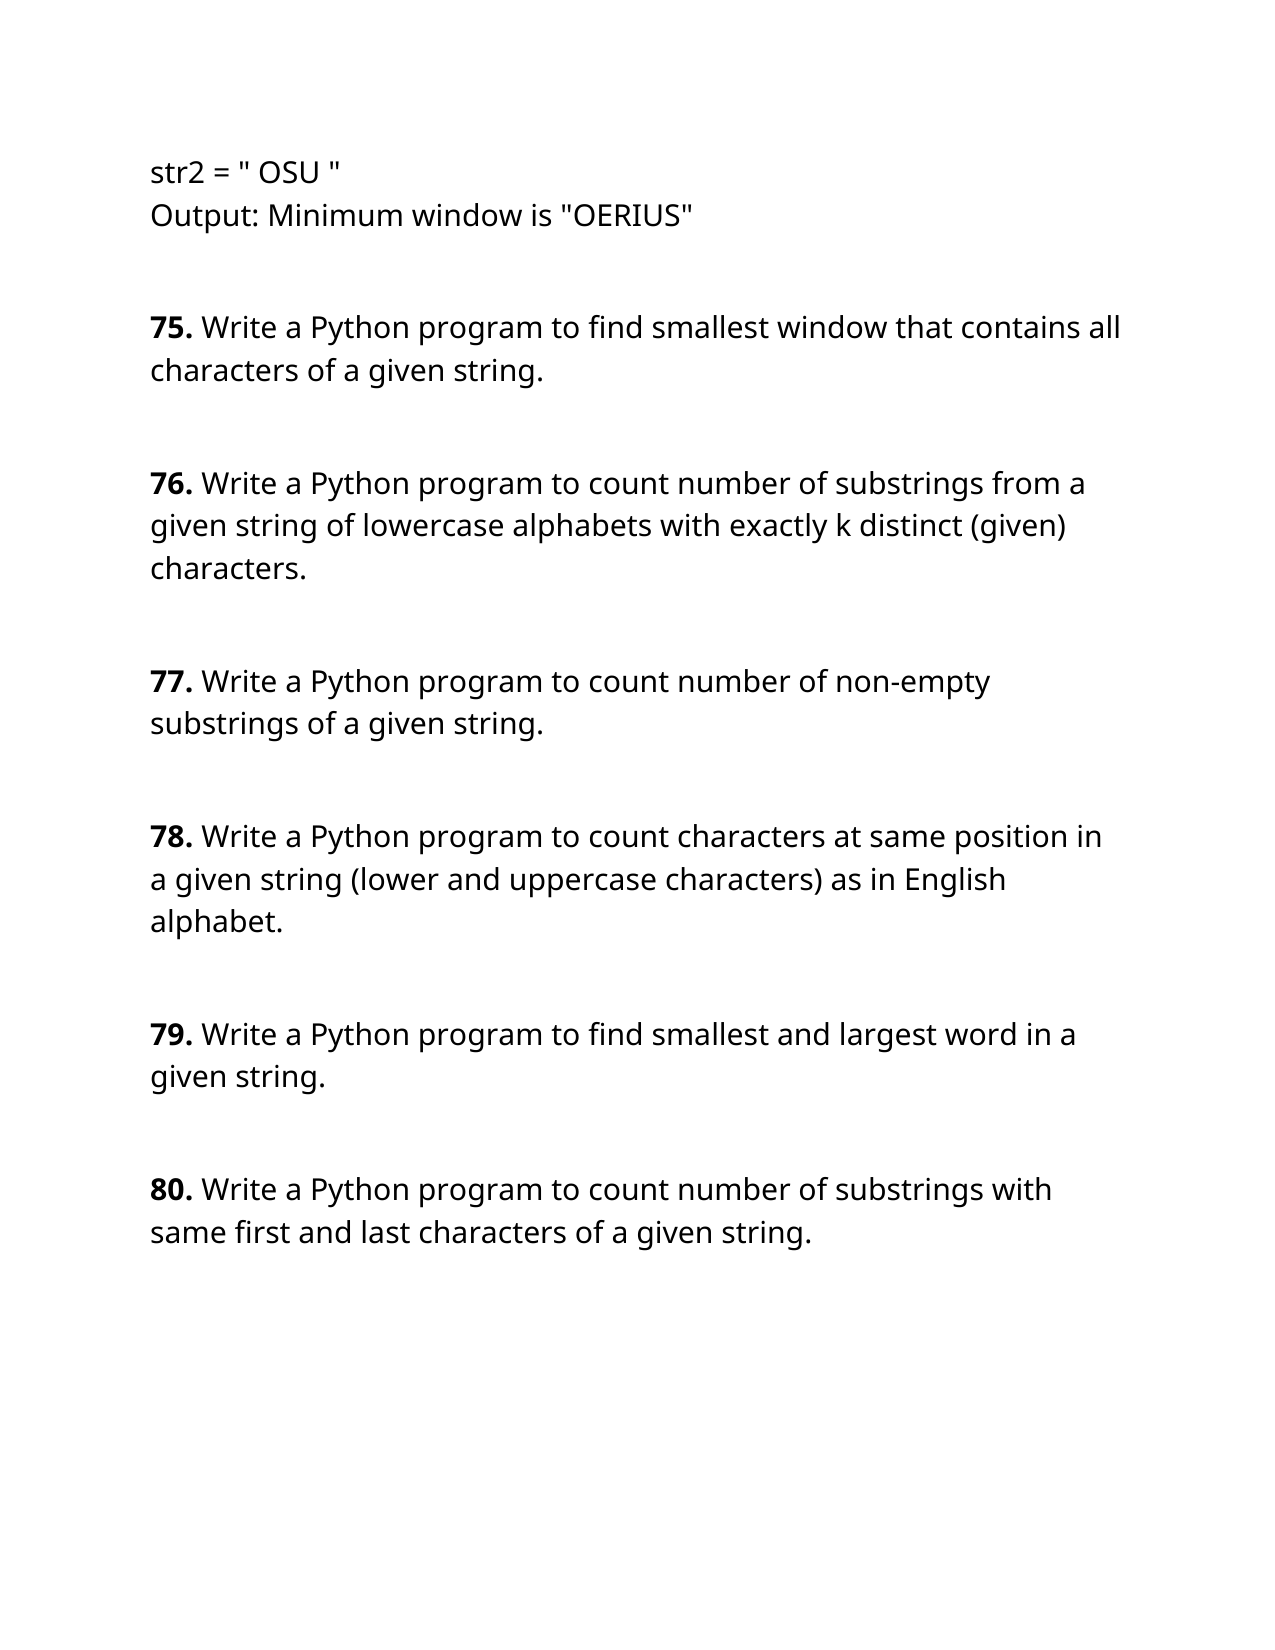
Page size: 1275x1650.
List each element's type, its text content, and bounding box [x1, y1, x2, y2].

text 80. Write a Python program to count number of substrings with same first and last characters of a given string. [150, 1167, 1125, 1252]
text 75. Write a Python program to find smallest window that contains all characters of a given string. [150, 305, 1125, 433]
text 79. Write a Python program to find smallest and largest word in a given string. [150, 1012, 1125, 1139]
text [150, 150, 1125, 277]
text 76. Write a Python program to count number of substrings from a given string of lowercase alphabets with exactly k distinct (given) characters. [150, 461, 1125, 630]
text 77. Write a Python program to count number of non-empty substrings of a given string. [150, 659, 1125, 786]
text 78. Write a Python program to count characters at same position in a given string (lower and uppercase characters) as in English alphabet. [150, 814, 1125, 984]
